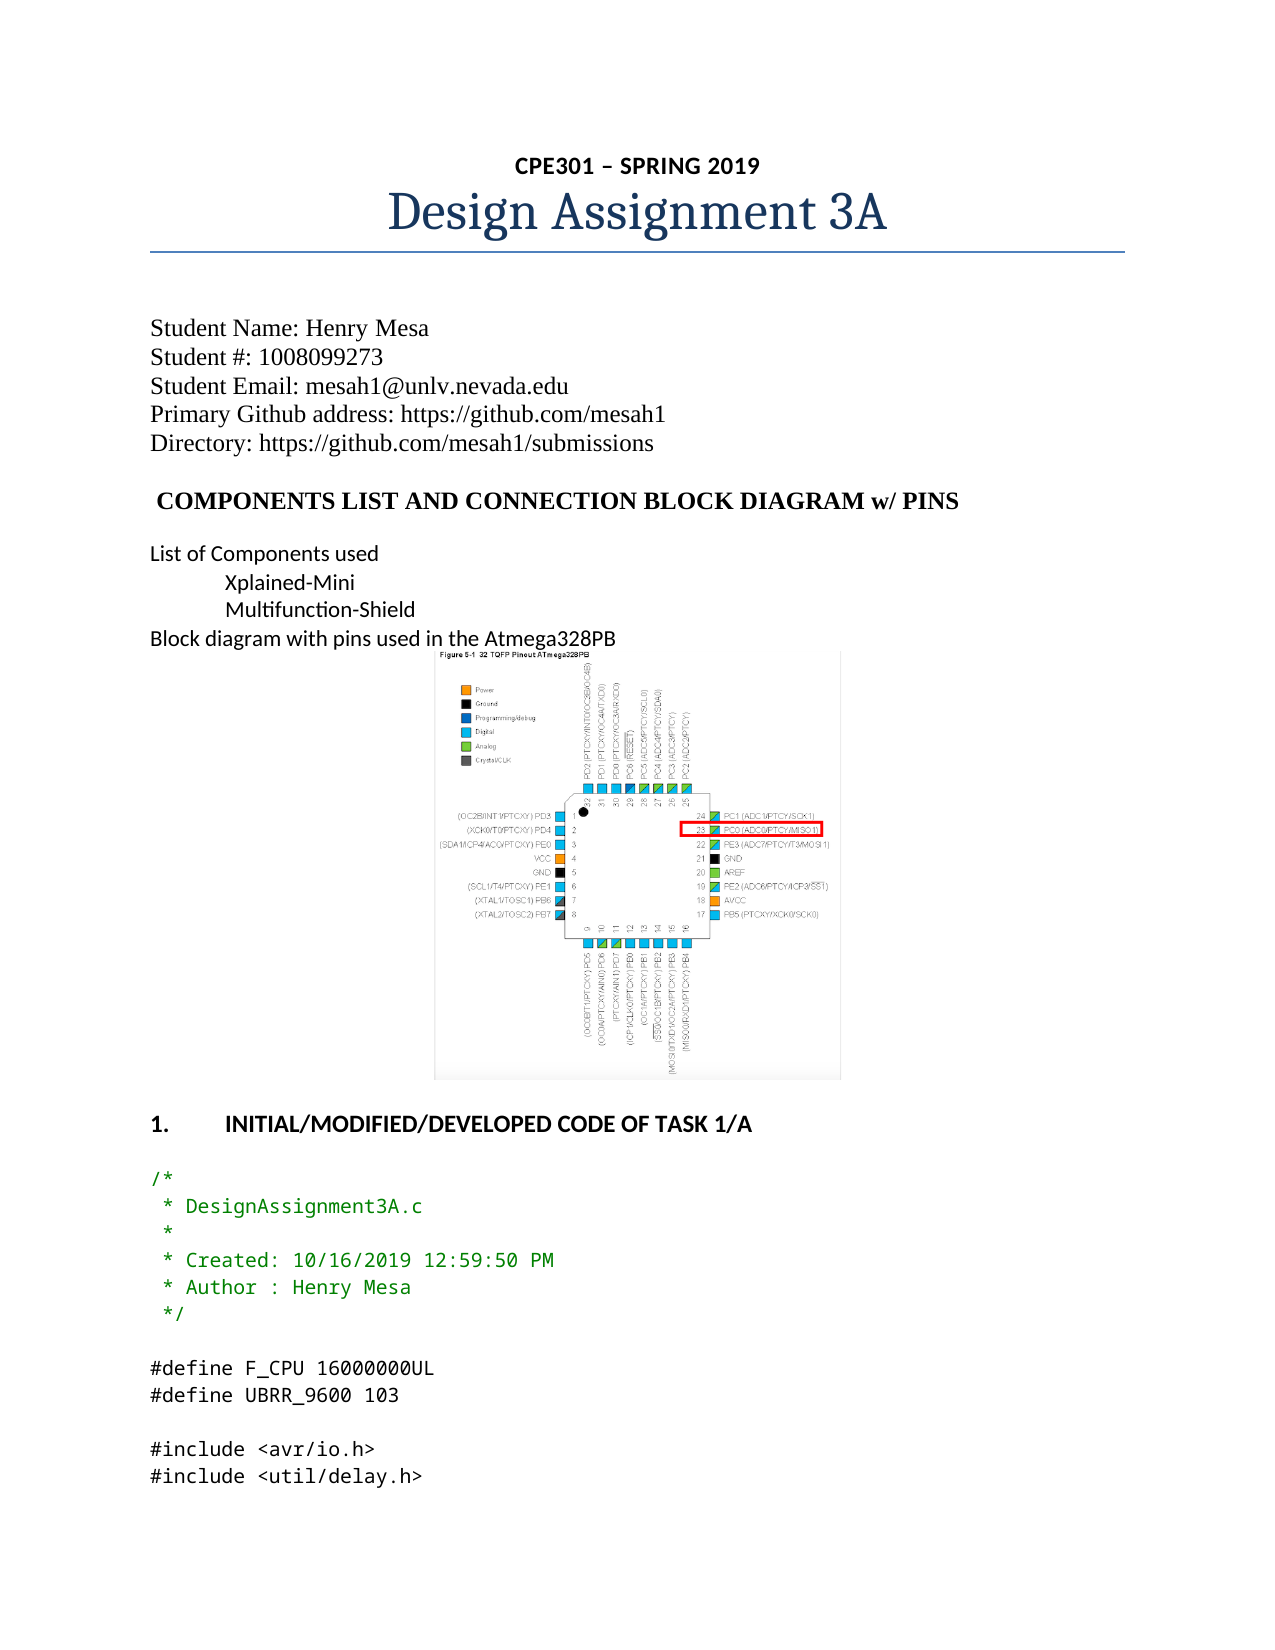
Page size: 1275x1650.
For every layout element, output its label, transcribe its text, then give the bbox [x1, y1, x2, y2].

list INITIAL/MODIFIED/DEVELOPED CODE OF TASK 1/A [150, 1108, 1125, 1138]
text Student Name: Henry Mesa [150, 313, 1125, 342]
text Primary Github address: https://github.com/mesah1 [150, 399, 1125, 428]
text #include <util/delay.h> [150, 1462, 1125, 1489]
text /* [150, 1165, 1125, 1192]
text #define F_CPU 16000000UL [150, 1354, 1125, 1381]
text */ [150, 1300, 1125, 1327]
text COMPONENTS LIST AND CONNECTION BLOCK DIAGRAM w/ PINS [150, 486, 1125, 514]
text Student #: 1008099273 [150, 342, 1125, 371]
picture [434, 651, 842, 1080]
text Block diagram with pins used in the Atmega328PB [150, 624, 1125, 652]
text Student Email: mesah1@unlv.nevada.edu [150, 371, 1125, 399]
text List of Components used [150, 539, 1125, 568]
text #define UBRR_9600 103 [150, 1381, 1125, 1408]
text * Author : Henry Mesa [150, 1273, 1125, 1300]
text Multifunction-Shield [150, 596, 1125, 624]
text Xplained-Mini [150, 568, 1125, 596]
text Directory: https://github.com/mesah1/submissions [150, 428, 1125, 457]
text #include <avr/io.h> [150, 1435, 1125, 1462]
title Design Assignment 3A [150, 181, 1125, 251]
text CPE301 – SPRING 2019 [150, 150, 1125, 181]
text * [150, 1219, 1125, 1246]
text * DesignAssignment3A.c [150, 1192, 1125, 1219]
text * Created: 10/16/2019 12:59:50 PM [150, 1246, 1125, 1273]
